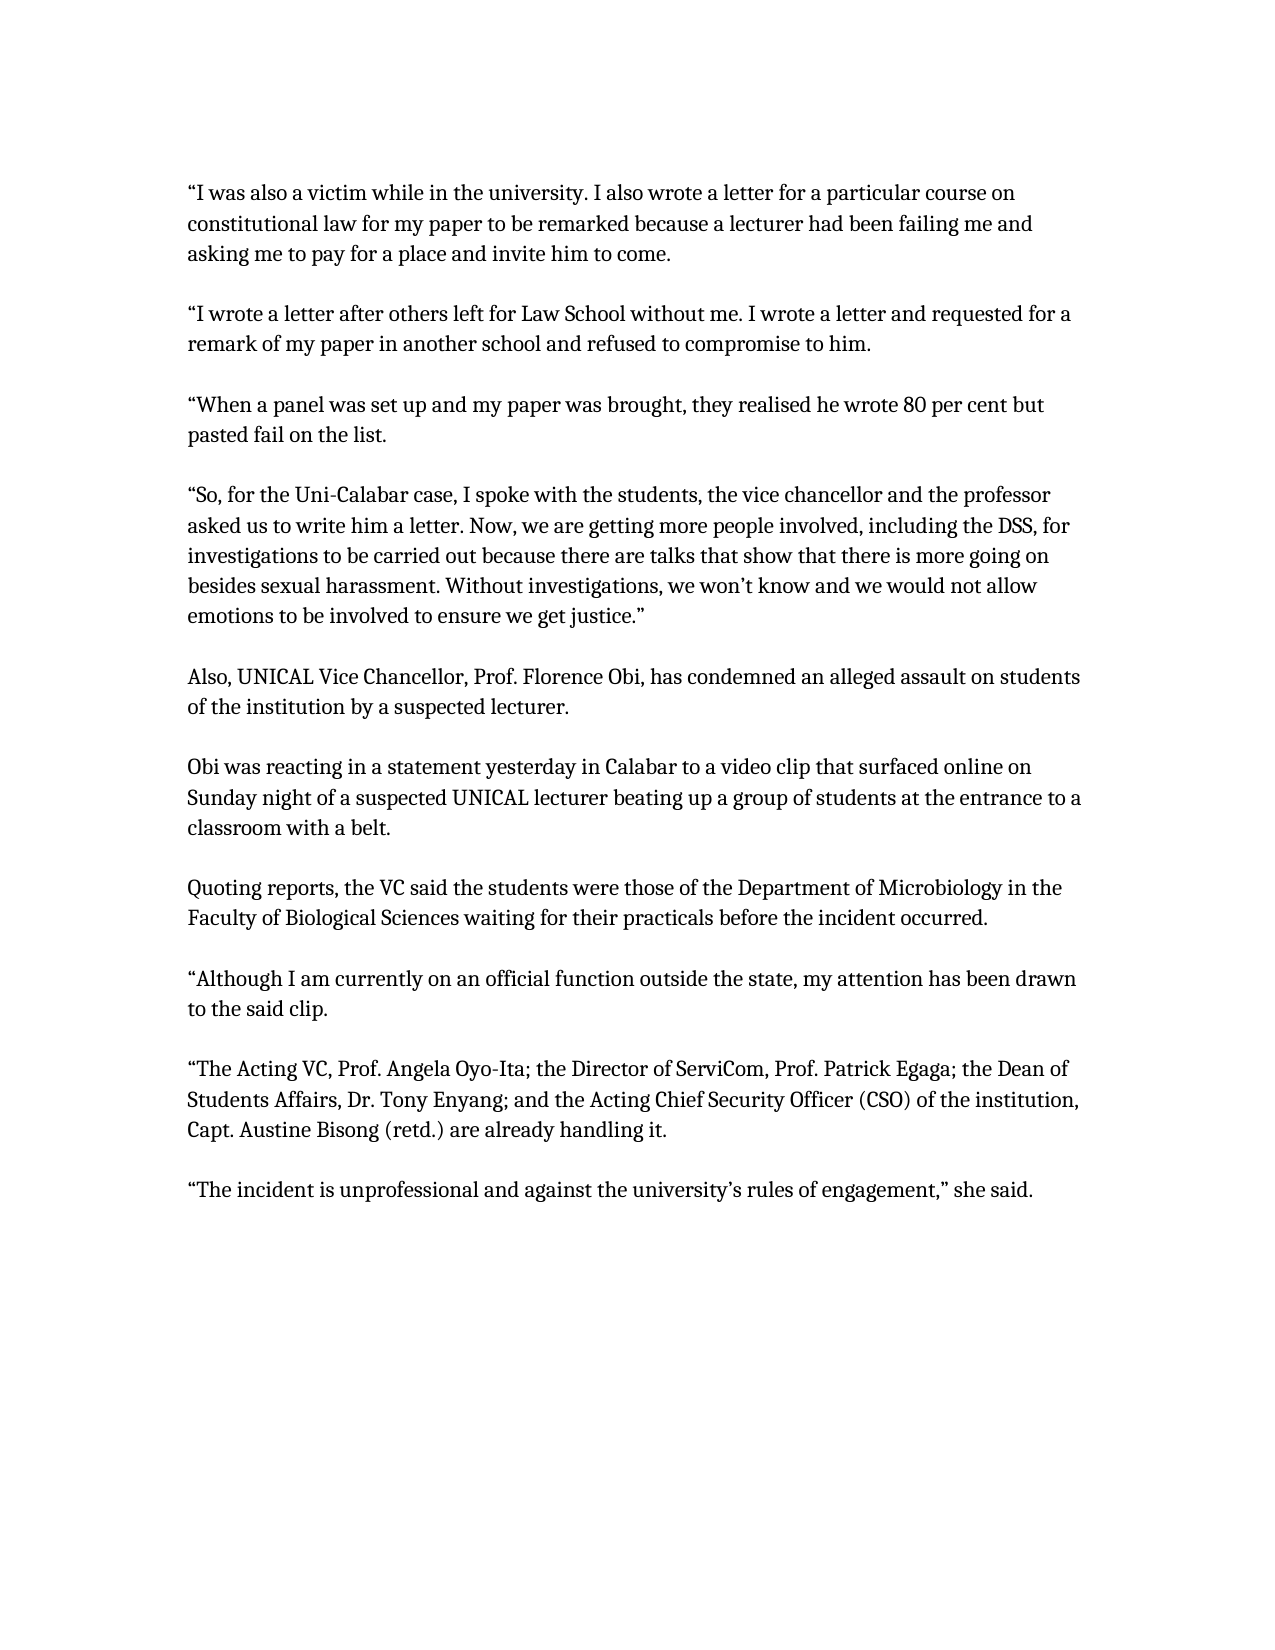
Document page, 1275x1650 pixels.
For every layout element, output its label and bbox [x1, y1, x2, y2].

text [187, 150, 1087, 1203]
